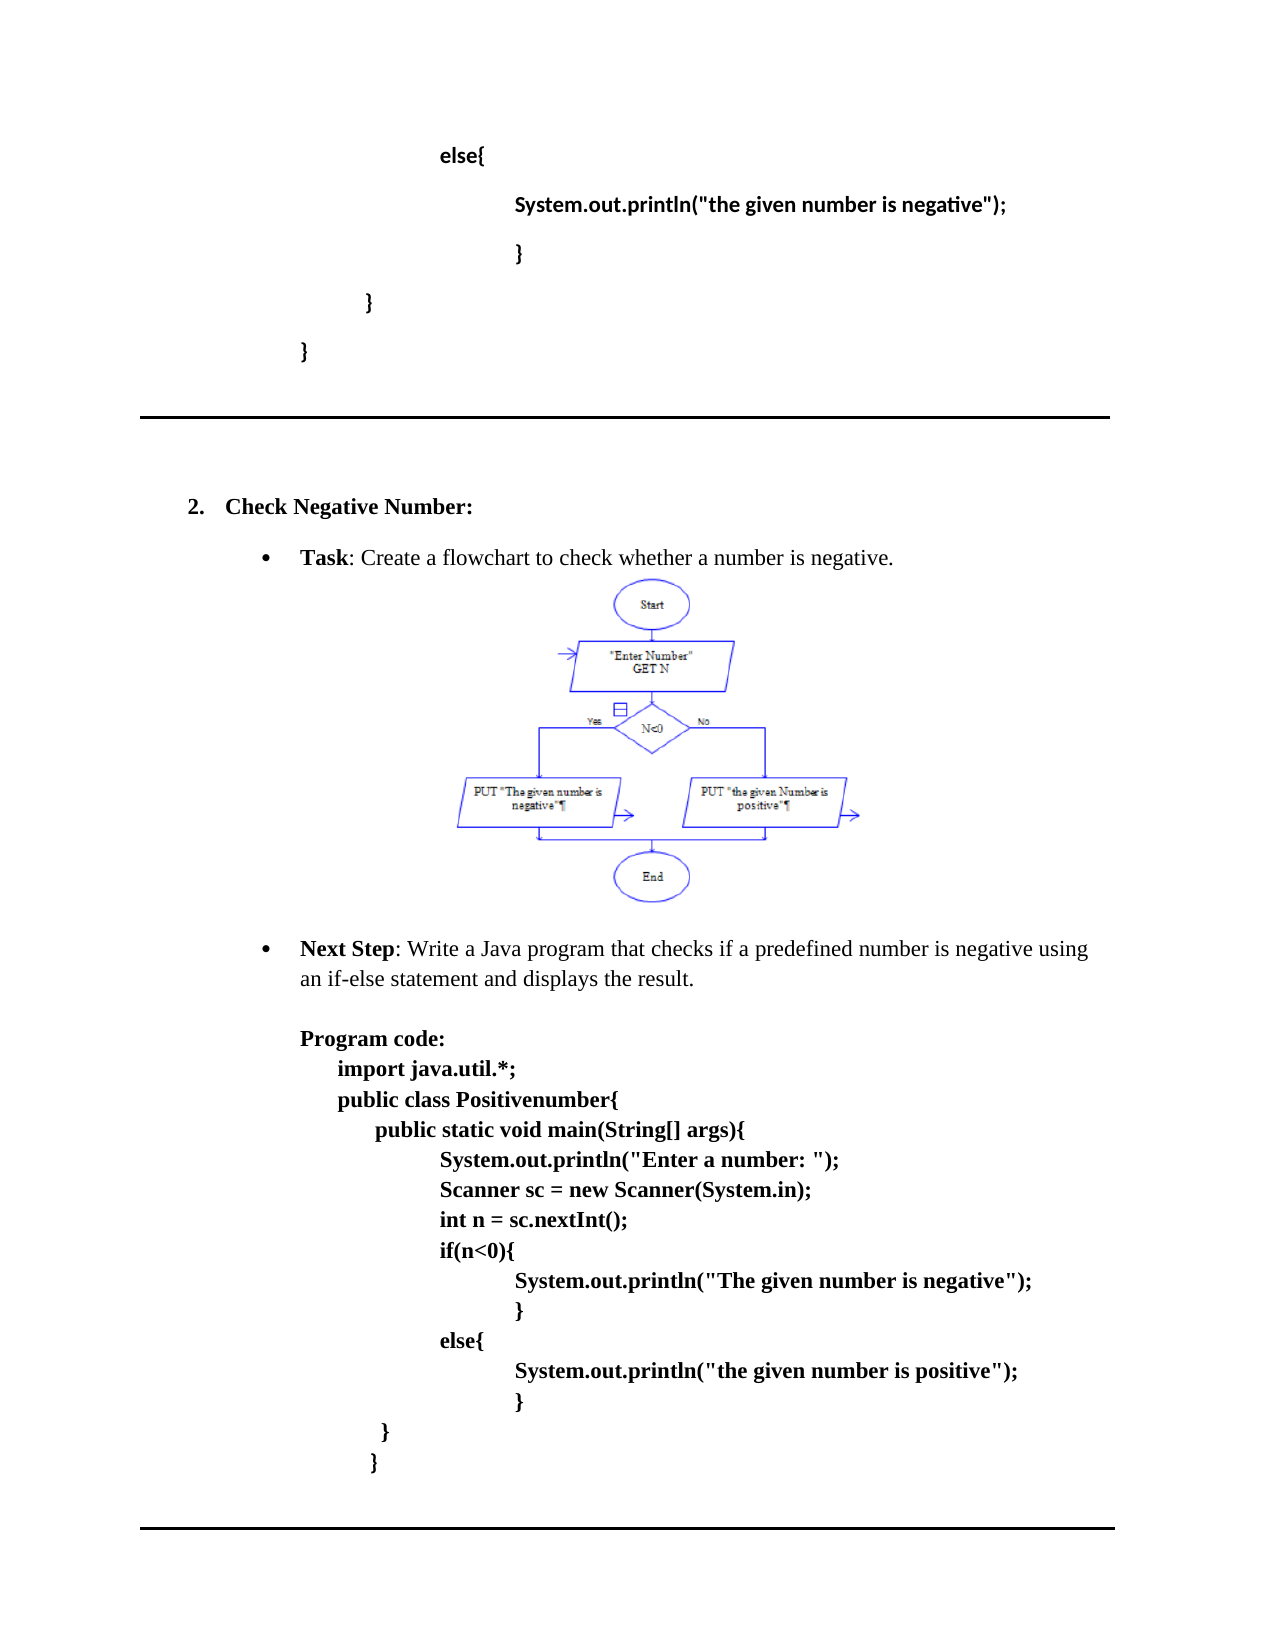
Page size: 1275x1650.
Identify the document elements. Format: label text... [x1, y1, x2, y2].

list else{ [337, 1327, 1115, 1354]
text } [300, 337, 1110, 365]
picture [420, 570, 913, 910]
list System.out.println("the given number is positive"); [337, 1357, 1115, 1384]
subtitle Check Negative Number: [187, 493, 1137, 519]
list System.out.println("Enter a number: "); [337, 1146, 1115, 1172]
text System.out.println("the given number is negative"); [300, 191, 1110, 218]
list Task: Create a flowchart to check whether a number is negative. [262, 544, 1137, 571]
list int n = sc.nextInt(); [337, 1206, 1115, 1233]
text } [300, 239, 1110, 267]
text } [139, 1448, 1115, 1476]
text else{ [300, 142, 1110, 170]
list } [337, 1297, 1115, 1323]
list import java.util.*; [337, 1055, 1115, 1082]
list System.out.println("The given number is negative"); [337, 1267, 1115, 1293]
list Scanner sc = new Scanner(System.in); [337, 1176, 1115, 1203]
list public static void main(String[] args){ [337, 1116, 1115, 1142]
list } [337, 1418, 1115, 1444]
list public class Positivenumber{ [337, 1086, 1115, 1112]
list } [337, 1388, 1115, 1414]
list Next Step: Write a Java program that checks if a predefined number is negative using an if-else statement and displays the result. [262, 934, 1115, 991]
list Program code: [300, 1025, 1115, 1052]
text } [300, 288, 1110, 316]
list if(n<0){ [337, 1237, 1115, 1263]
